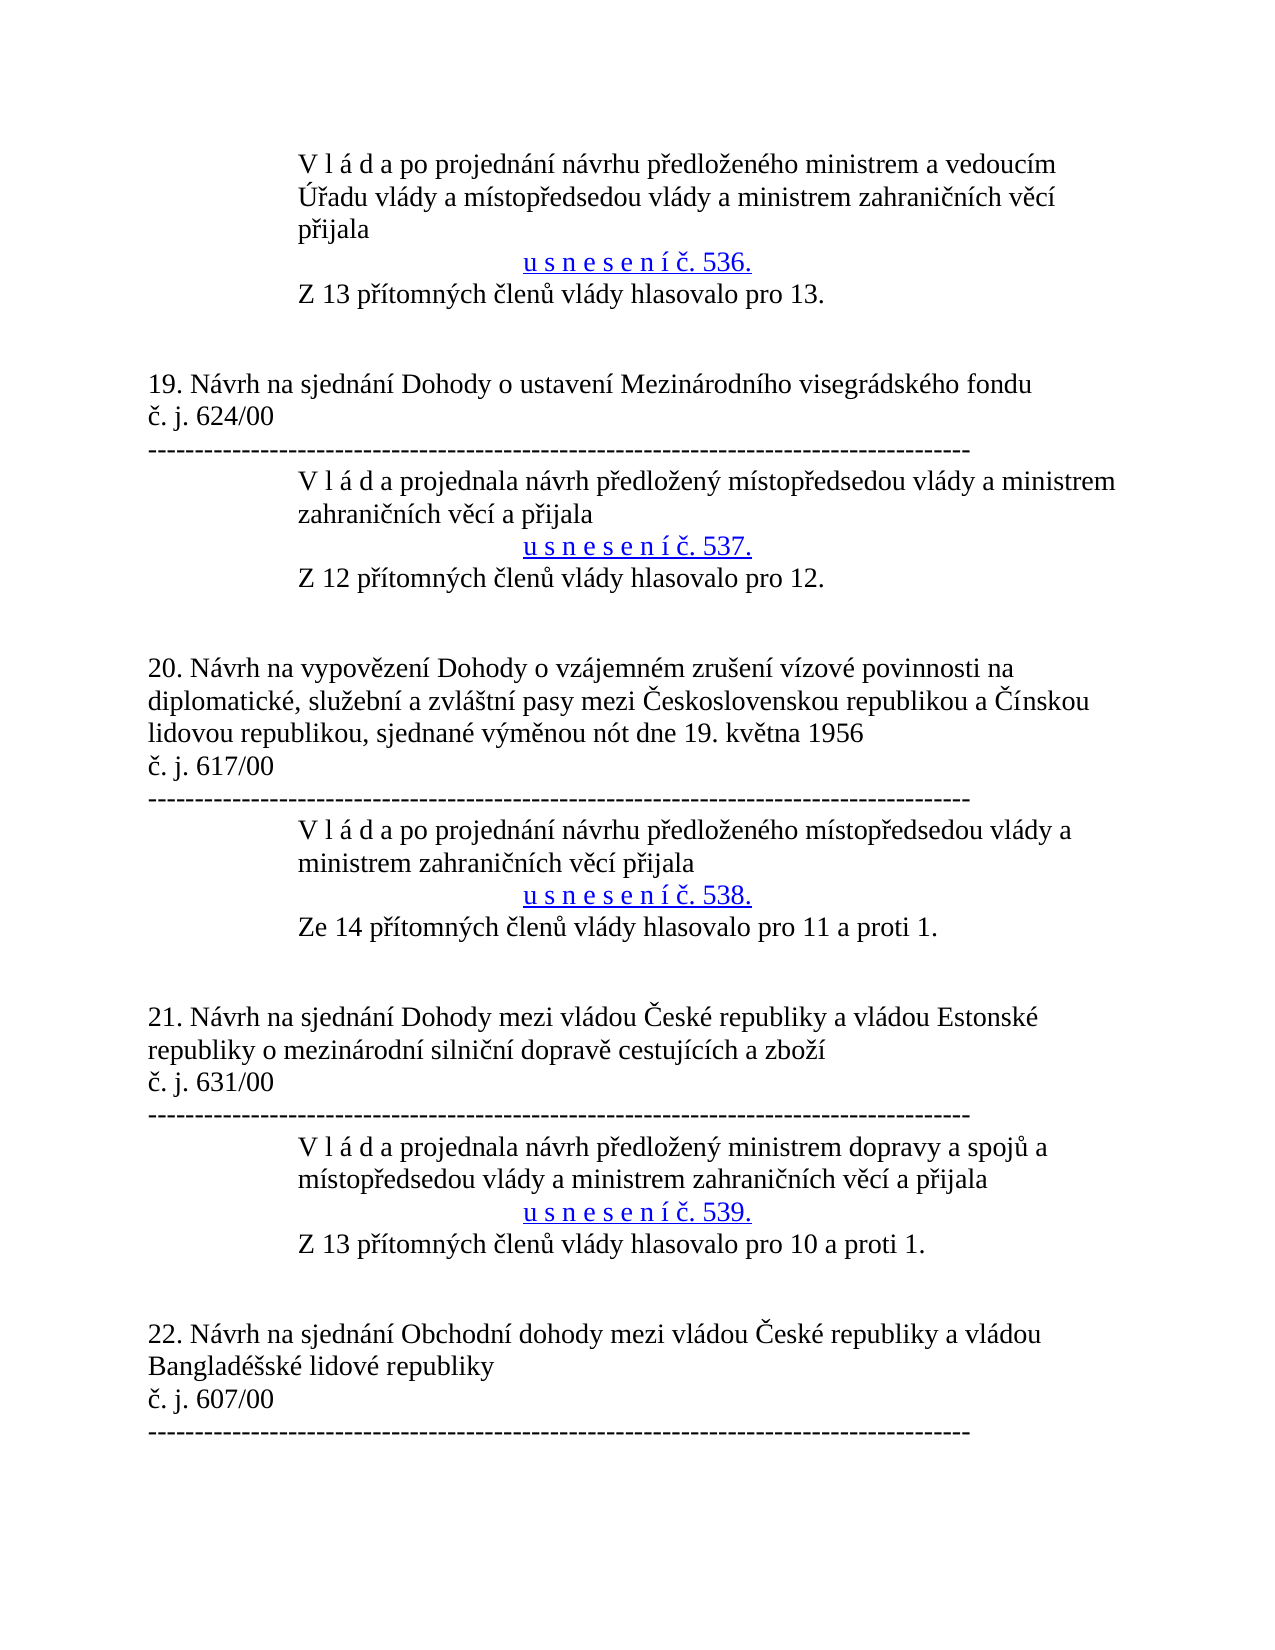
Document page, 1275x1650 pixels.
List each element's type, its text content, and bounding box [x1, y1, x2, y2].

text 21. Návrh na sjednání Dohody mezi vládou České republiky a vládou Estonské republiky o mezinárodní silniční dopravě cestujících a zboží č. j. 631/00 ---------------------------------------------------------------------------------------- [148, 943, 1127, 1130]
text V l á d a po projednání návrhu předloženého ministrem a vedoucím Úřadu vlády a místopředsedou vlády a ministrem zahraničních věcí přijala [298, 148, 1127, 245]
text 19. Návrh na sjednání Dohody o ustavení Mezinárodního visegrádského fondu č. j. 624/00 ---------------------------------------------------------------------------------------- [148, 309, 1127, 464]
text u s n e s e n í č. 537. [148, 529, 1127, 561]
text V l á d a projednala návrh předložený ministrem dopravy a spojů a místopředsedou vlády a ministrem zahraničních věcí a přijala [298, 1130, 1127, 1195]
text V l á d a projednala návrh předložený místopředsedou vlády a ministrem zahraničních věcí a přijala [298, 464, 1127, 529]
text V l á d a po projednání návrhu předloženého místopředsedou vlády a ministrem zahraničních věcí přijala [298, 813, 1127, 878]
text Z 13 přítomných členů vlády hlasovalo pro 13. [298, 277, 1127, 309]
text Z 13 přítomných členů vlády hlasovalo pro 10 a proti 1. [298, 1227, 1127, 1259]
text 20. Návrh na vypovězení Dohody o vzájemném zrušení vízové povinnosti na diplomatické, služební a zvláštní pasy mezi Československou republikou a Čínskou lidovou republikou, sjednané výměnou nót dne 19. května 1956 č. j. 617/00 ---------------------------------------------------------------------------------------- [148, 594, 1127, 813]
text u s n e s e n í č. 539. [148, 1195, 1127, 1227]
text Z 12 přítomných členů vlády hlasovalo pro 12. [298, 561, 1127, 594]
text u s n e s e n í č. 536. [148, 245, 1127, 277]
text 22. Návrh na sjednání Obchodní dohody mezi vládou České republiky a vládou Bangladéšské lidové republiky č. j. 607/00 ---------------------------------------------------------------------------------------- [148, 1259, 1127, 1447]
text u s n e s e n í č. 538. [148, 878, 1127, 911]
text Ze 14 přítomných členů vlády hlasovalo pro 11 a proti 1. [298, 911, 1127, 943]
